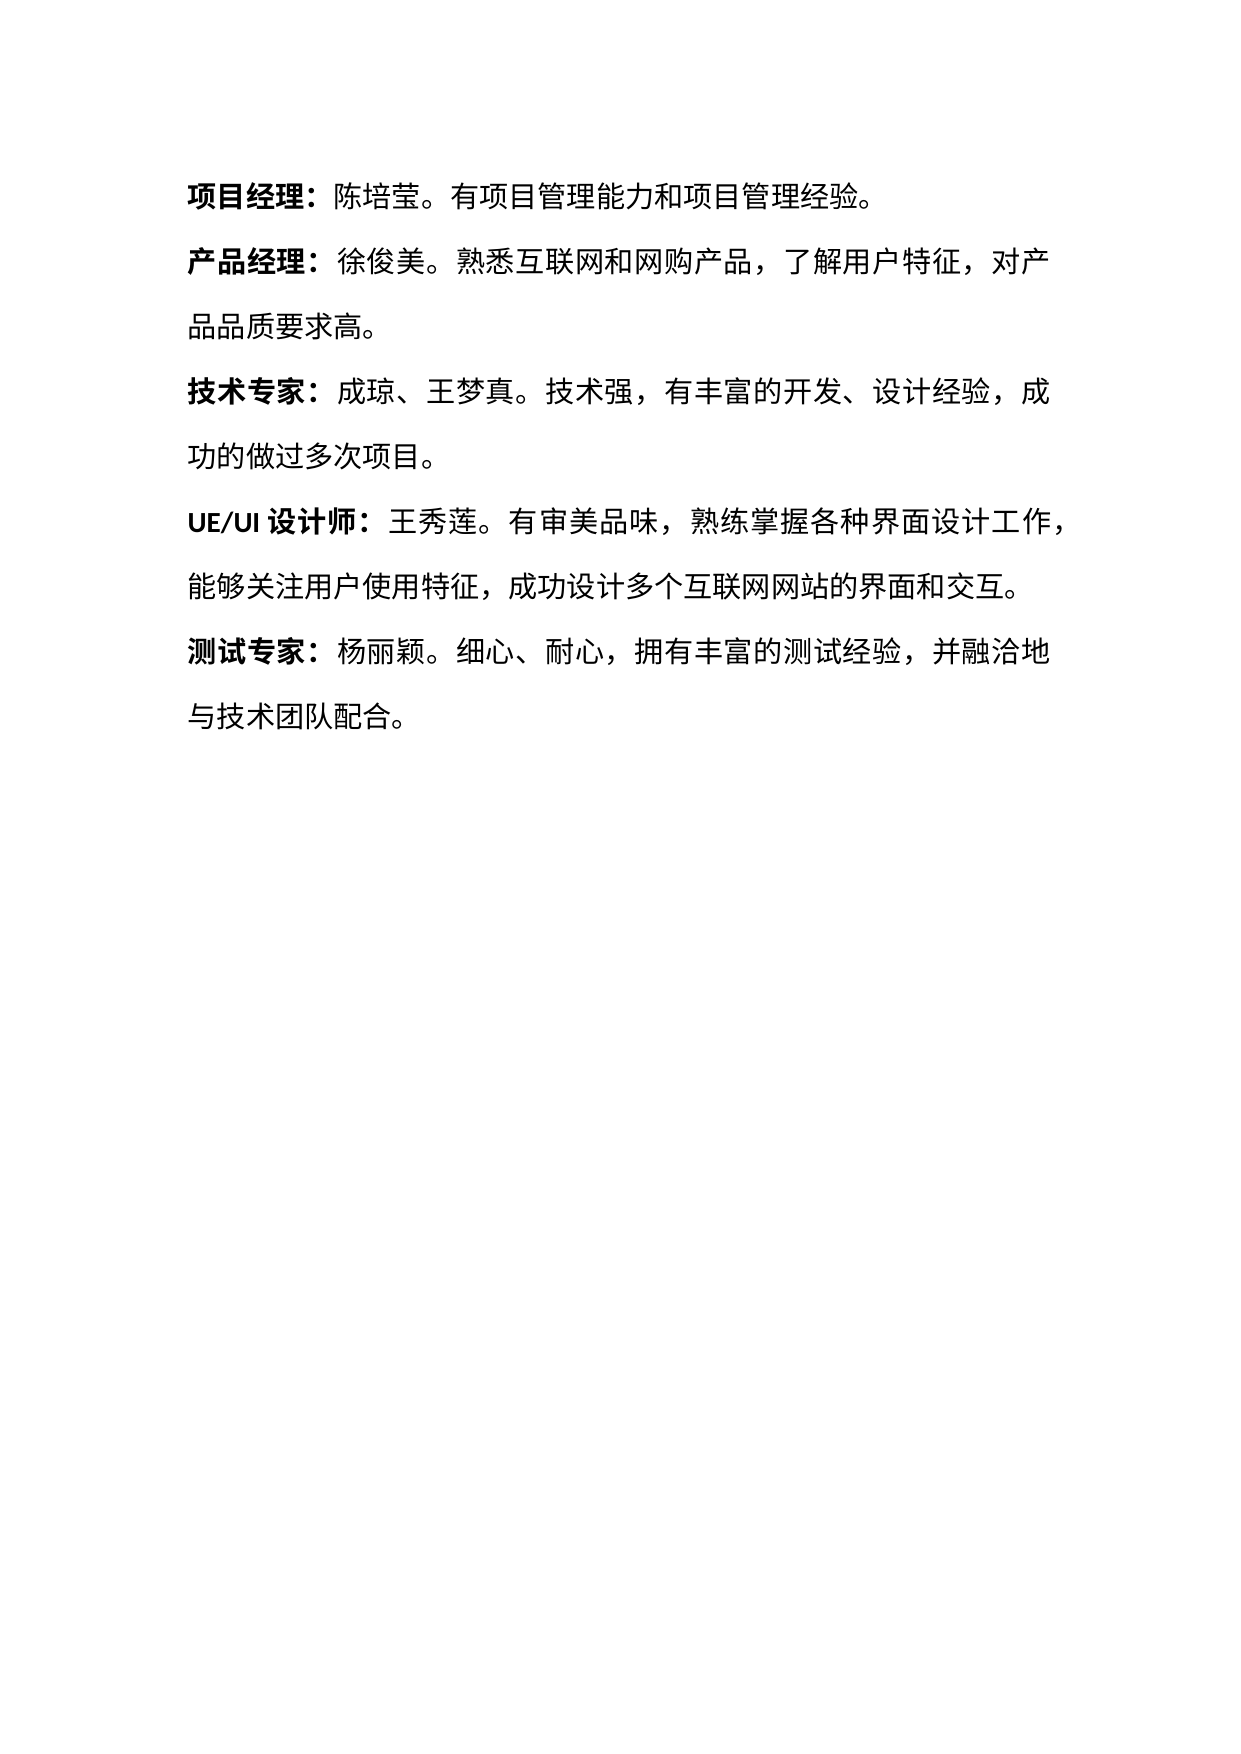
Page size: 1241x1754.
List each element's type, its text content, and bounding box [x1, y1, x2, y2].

text UE/UI设计师：王秀莲。有审美品味，熟练掌握各种界面设计工作，能够关注用户使用特征，成功设计多个互联网网站的界面和交互。 [187, 487, 1053, 617]
text 产品经理：徐俊美。熟悉互联网和网购产品，了解用户特征，对产品品质要求高。 [187, 227, 1053, 357]
text 项目经理：陈培莹。有项目管理能力和项目管理经验。 [187, 162, 1053, 227]
text 技术专家：成琼、王梦真。技术强，有丰富的开发、设计经验，成功的做过多次项目。 [187, 357, 1053, 487]
text 测试专家：杨丽颖。细心、耐心，拥有丰富的测试经验，并融洽地与技术团队配合。 [187, 617, 1053, 747]
